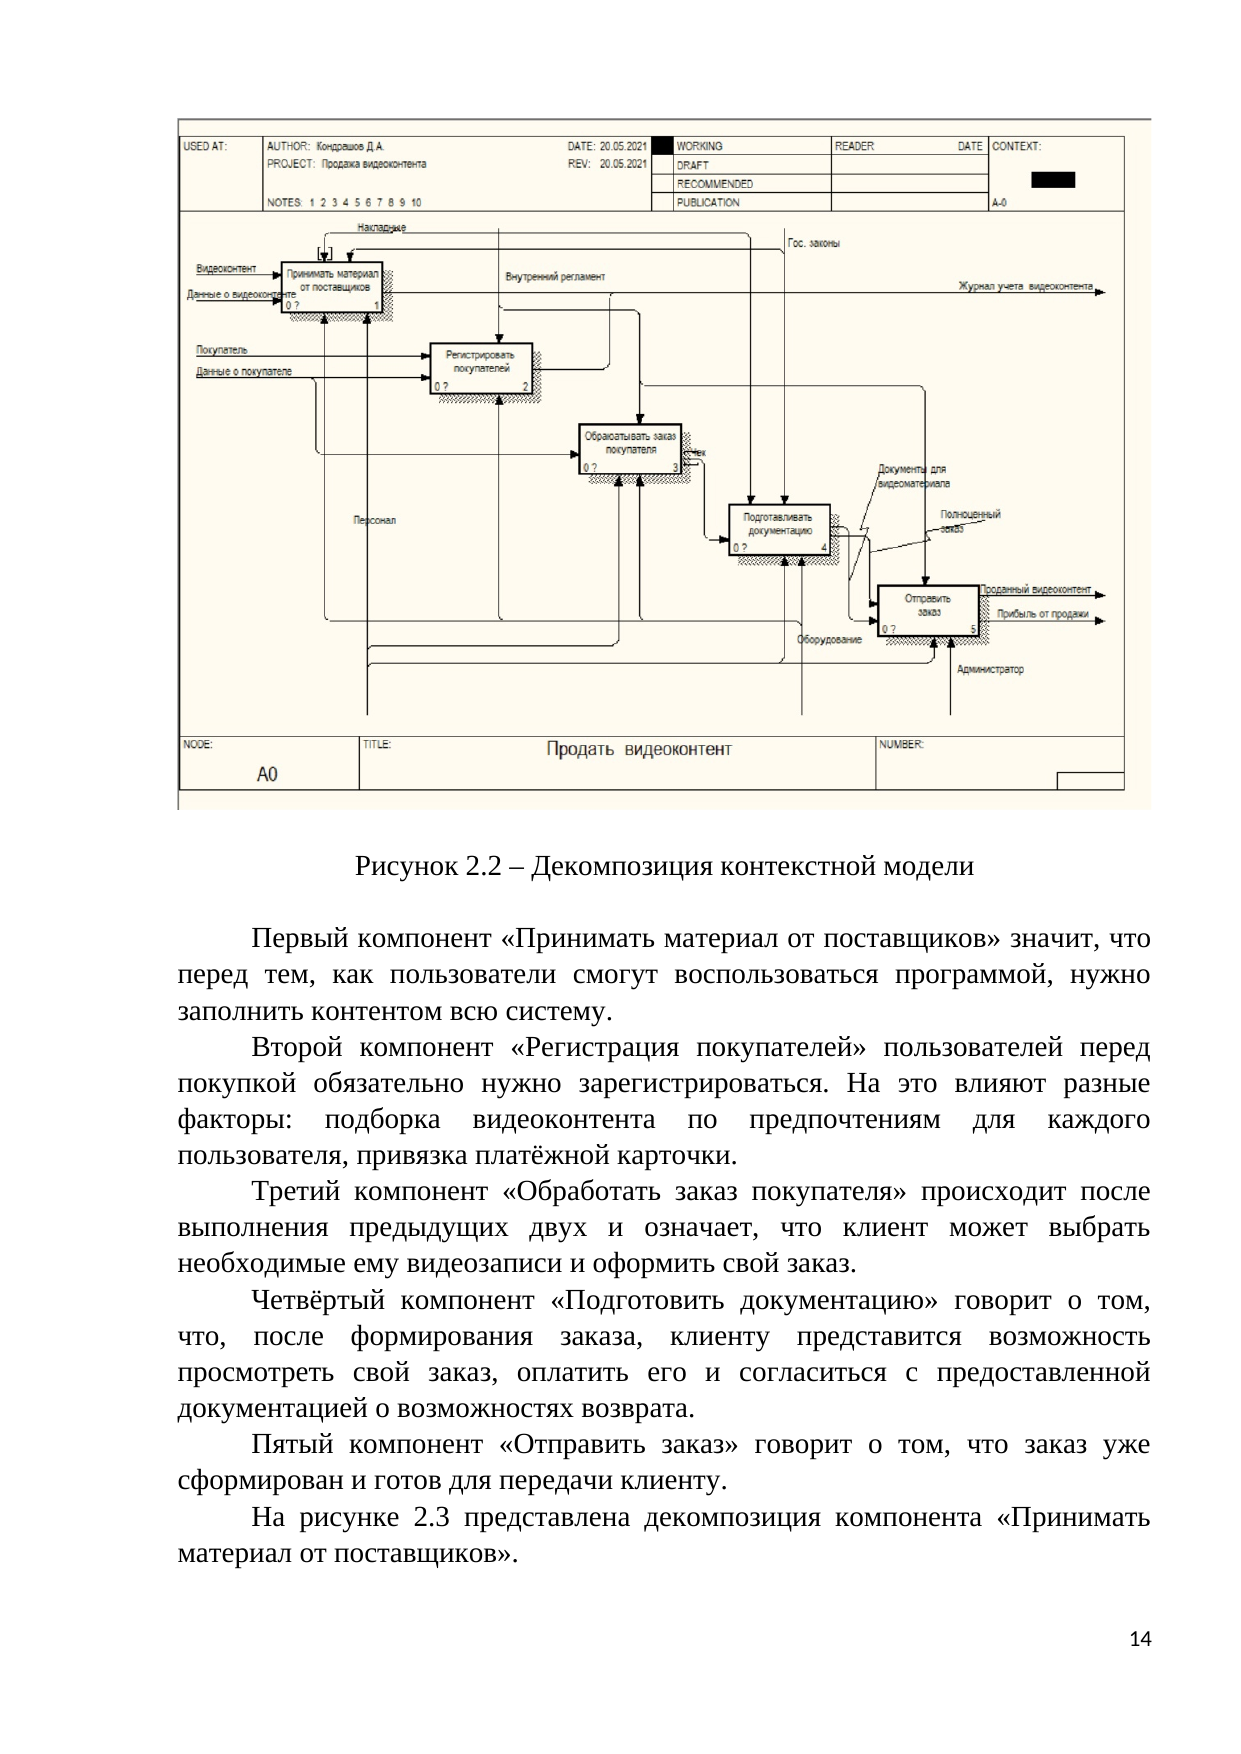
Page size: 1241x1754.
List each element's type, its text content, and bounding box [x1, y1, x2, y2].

picture [177, 118, 1152, 810]
list На рисунке 2.3 представлена декомпозиция компонента «Принимать материал от поставщиков». [177, 1499, 1152, 1568]
list Пятый компонент «Отправить заказ» говорит о том, что заказ уже сформирован и готов для передачи клиенту. [177, 1426, 1152, 1496]
list Четвёртый компонент «Подготовить документацию» говорит о том, что, после формирования заказа, клиенту представится возможность просмотреть свой заказ, оплатить его и согласиться с предоставленной документацией о возможностях возврата. [177, 1282, 1152, 1424]
list Второй компонент «Регистрация покупателей» пользователей перед покупкой обязательно нужно зарегистрироваться. На это влияют разные факторы: подборка видеоконтента по предпочтениям для каждого пользователя, привязка платёжной карточки. [177, 1029, 1152, 1171]
list Первый компонент «Принимать материал от поставщиков» значит, что перед тем, как пользователи смогут воспользоваться программой, нужно заполнить контентом всю систему. [177, 920, 1152, 1026]
list Третий компонент «Обработать заказ покупателя» происходит после выполнения предыдущих двух и означает, что клиент может выбрать необходимые ему видеозаписи и оформить свой заказ. [177, 1173, 1152, 1279]
list Рисунок 2.2 – Декомпозиция контекстной модели [177, 848, 1152, 882]
